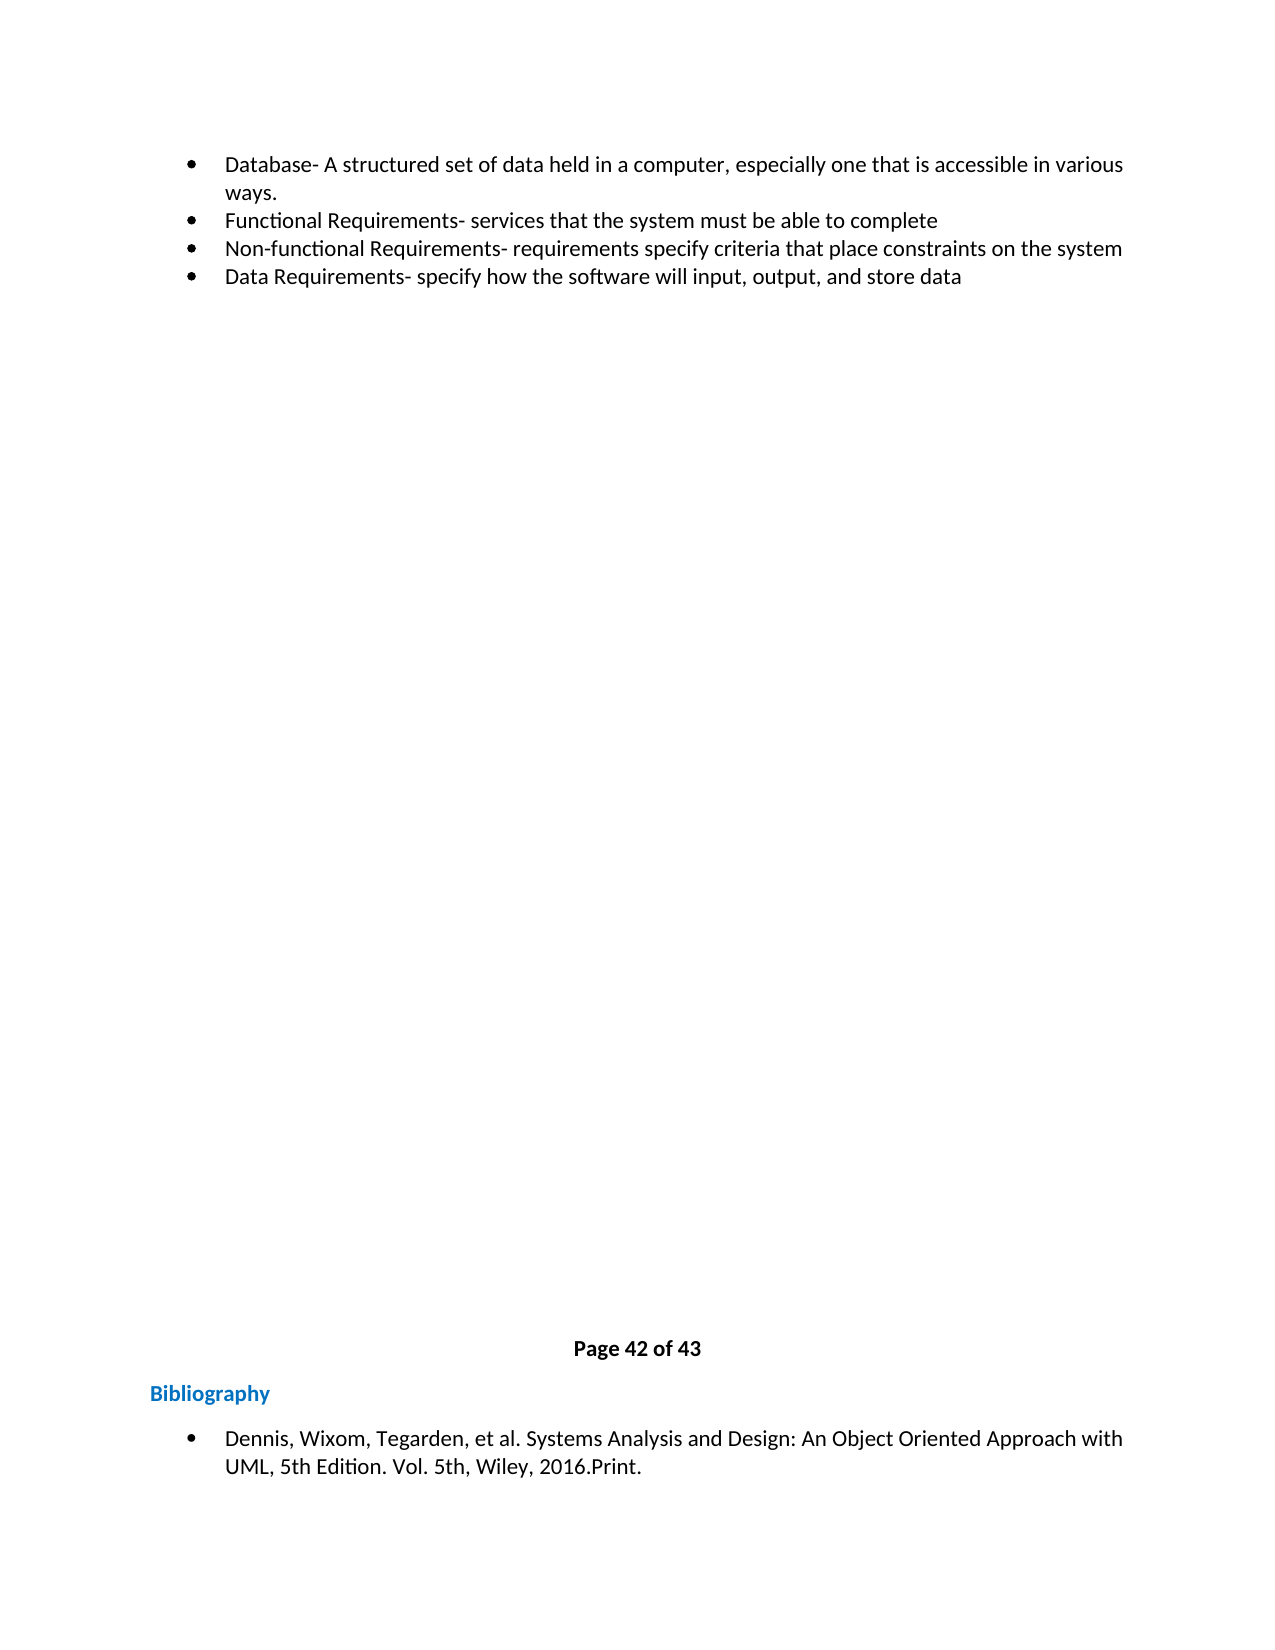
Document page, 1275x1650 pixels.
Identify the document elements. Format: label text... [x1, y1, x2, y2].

list Database- A structured set of data held in a computer, especially one that is accessible in various ways. [187, 150, 1125, 206]
list Data Requirements- specify how the software will input, output, and store data [187, 262, 1125, 290]
text Bibliography [150, 1379, 1125, 1407]
list Non-functional Requirements- requirements specify criteria that place constraints on the system [187, 234, 1125, 262]
list Dennis, Wixom, Tegarden, et al. Systems Analysis and Design: An Object Oriented Approach with UML, 5th Edition. Vol. 5th, Wiley, 2016.Print. [187, 1424, 1125, 1480]
list Functional Requirements- services that the system must be able to complete [187, 206, 1125, 234]
text Page 42 of 43 [150, 1334, 1125, 1363]
